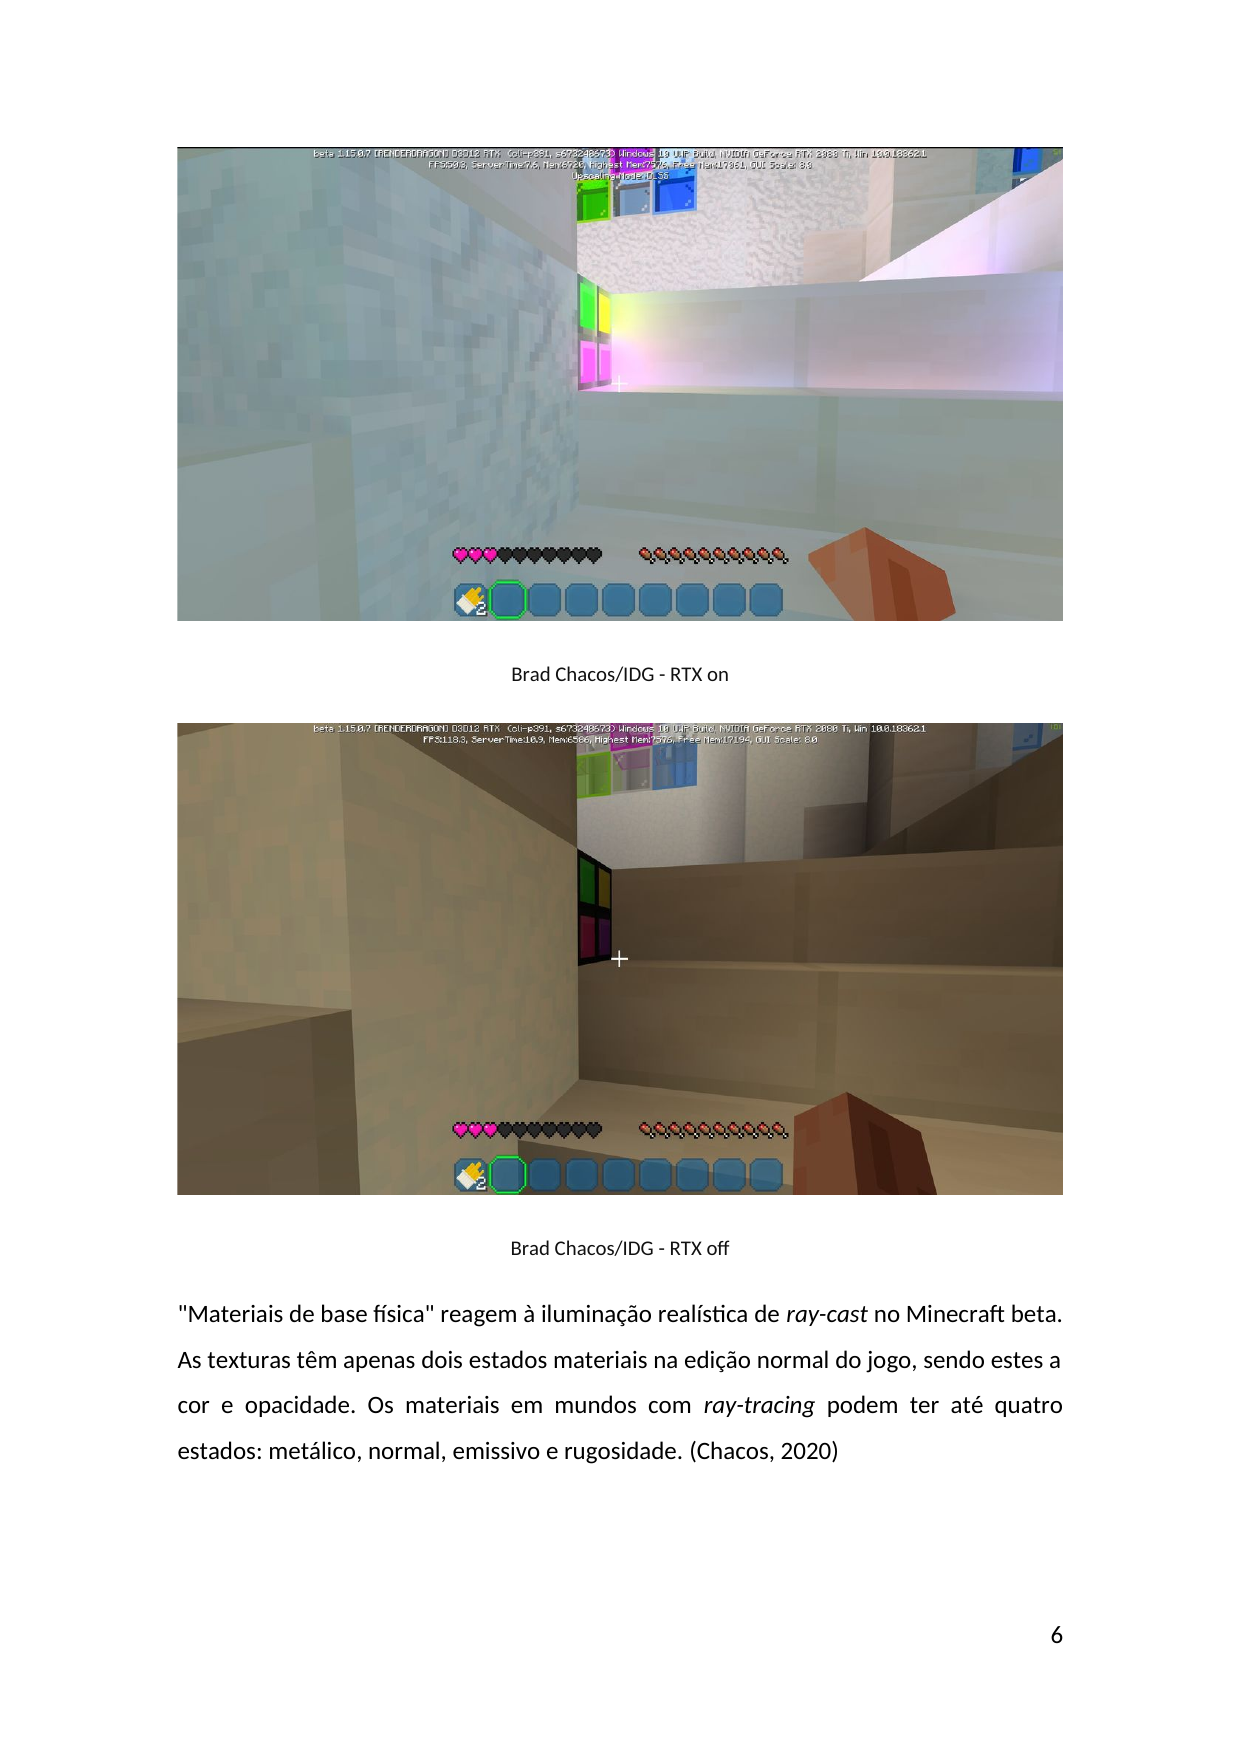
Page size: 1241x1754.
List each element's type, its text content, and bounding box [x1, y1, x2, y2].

text Brad Chacos/IDG - RTX on [177, 661, 1063, 686]
text Brad Chacos/IDG - RTX off [177, 1235, 1063, 1260]
picture [177, 723, 1063, 1195]
text "Materiais de base física" reagem à iluminação realística de ray-cast no Minecraft beta. As texturas têm apenas dois estados materiais na edição normal do jogo, sendo estes a cor e opacidade. Os materiais em mundos com ray-tracing podem ter até quatro estados: metálico, normal, emissivo e rugosidade. [177, 1298, 1063, 1466]
picture [177, 147, 1063, 621]
